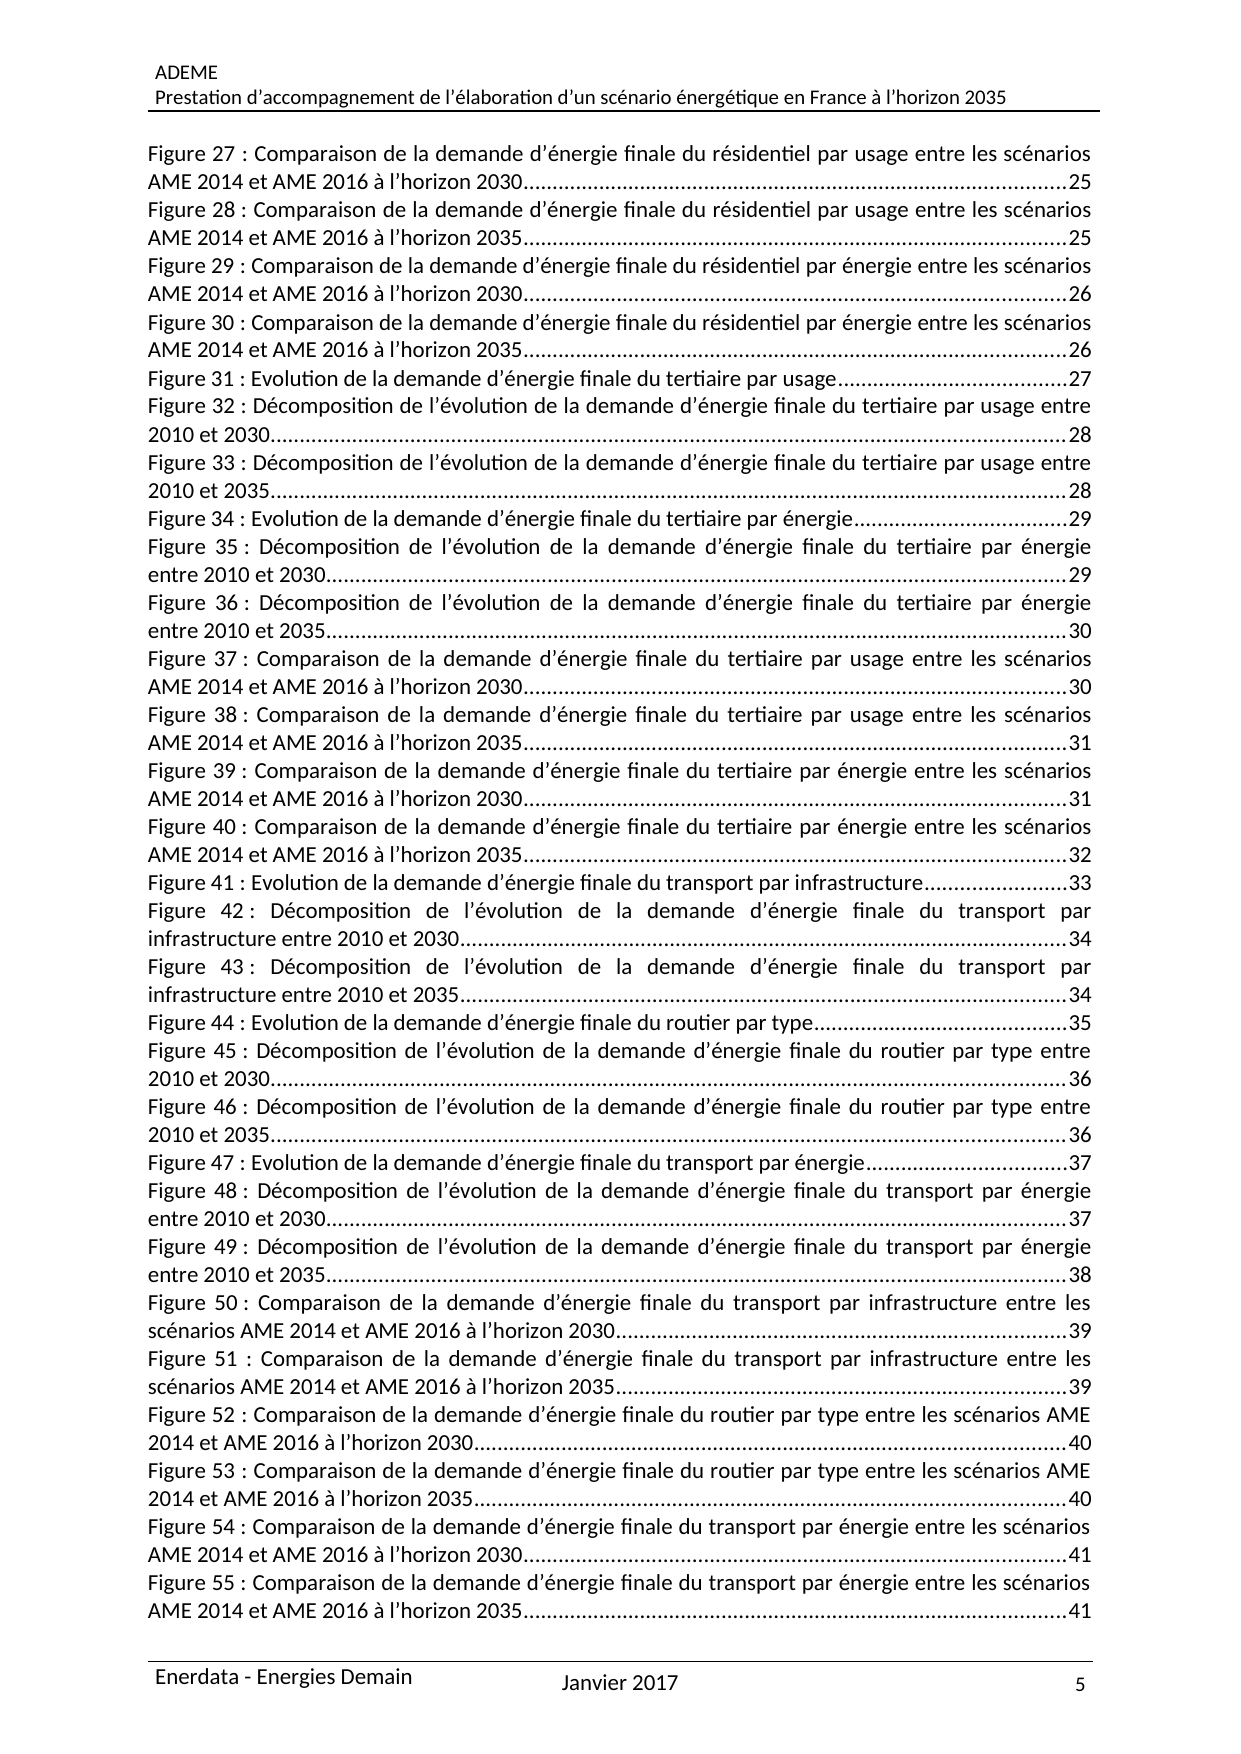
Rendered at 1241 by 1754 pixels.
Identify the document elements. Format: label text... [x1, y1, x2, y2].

text Figure 39 : Comparaison de la demande d’énergie finale du tertiaire par énergie entre les scénarios AME 2014 et AME 2016 à l’horizon 2030 31 [148, 756, 1092, 812]
text Figure 45 : Décomposition de l’évolution de la demande d’énergie finale du routier par type entre 2010 et 2030 36 [148, 1036, 1092, 1092]
text Figure 48 : Décomposition de l’évolution de la demande d’énergie finale du transport par énergie entre 2010 et 2030 37 [148, 1176, 1092, 1232]
text Figure 32 : Décomposition de l’évolution de la demande d’énergie finale du tertiaire par usage entre 2010 et 2030 28 [148, 392, 1092, 448]
text Figure 43 : Décomposition de l’évolution de la demande d’énergie finale du transport par infrastructure entre 2010 et 2035 34 [148, 952, 1092, 1008]
text Figure 44 : Evolution de la demande d’énergie finale du routier par type 35 [148, 1008, 1092, 1036]
text Figure 29 : Comparaison de la demande d’énergie finale du résidentiel par énergie entre les scénarios AME 2014 et AME 2016 à l’horizon 2030 26 [148, 252, 1092, 308]
text Figure 53 : Comparaison de la demande d’énergie finale du routier par type entre les scénarios AME 2014 et AME 2016 à l’horizon 2035 40 [148, 1456, 1092, 1512]
text Figure 30 : Comparaison de la demande d’énergie finale du résidentiel par énergie entre les scénarios AME 2014 et AME 2016 à l’horizon 2035 26 [148, 308, 1092, 364]
text Figure 51 : Comparaison de la demande d’énergie finale du transport par infrastructure entre les scénarios AME 2014 et AME 2016 à l’horizon 2035 39 [148, 1344, 1092, 1400]
text Figure 34 : Evolution de la demande d’énergie finale du tertiaire par énergie 29 [148, 504, 1092, 532]
text Figure 55 : Comparaison de la demande d’énergie finale du transport par énergie entre les scénarios AME 2014 et AME 2016 à l’horizon 2035 41 [148, 1568, 1092, 1624]
text Figure 36 : Décomposition de l’évolution de la demande d’énergie finale du tertiaire par énergie entre 2010 et 2035 30 [148, 588, 1092, 644]
text Figure 37 : Comparaison de la demande d’énergie finale du tertiaire par usage entre les scénarios AME 2014 et AME 2016 à l’horizon 2030 30 [148, 644, 1092, 700]
text Figure 49 : Décomposition de l’évolution de la demande d’énergie finale du transport par énergie entre 2010 et 2035 38 [148, 1232, 1092, 1288]
text Figure 38 : Comparaison de la demande d’énergie finale du tertiaire par usage entre les scénarios AME 2014 et AME 2016 à l’horizon 2035 31 [148, 700, 1092, 756]
text Figure 41 : Evolution de la demande d’énergie finale du transport par infrastructure 33 [148, 868, 1092, 896]
text Figure 50 : Comparaison de la demande d’énergie finale du transport par infrastructure entre les scénarios AME 2014 et AME 2016 à l’horizon 2030 39 [148, 1288, 1092, 1344]
text Figure 46 : Décomposition de l’évolution de la demande d’énergie finale du routier par type entre 2010 et 2035 36 [148, 1092, 1092, 1148]
text Figure 28 : Comparaison de la demande d’énergie finale du résidentiel par usage entre les scénarios AME 2014 et AME 2016 à l’horizon 2035 25 [148, 196, 1092, 252]
text Figure 42 : Décomposition de l’évolution de la demande d’énergie finale du transport par infrastructure entre 2010 et 2030 34 [148, 896, 1092, 952]
text Figure 35 : Décomposition de l’évolution de la demande d’énergie finale du tertiaire par énergie entre 2010 et 2030 29 [148, 532, 1092, 588]
text Figure 47 : Evolution de la demande d’énergie finale du transport par énergie 37 [148, 1148, 1092, 1176]
text Figure 33 : Décomposition de l’évolution de la demande d’énergie finale du tertiaire par usage entre 2010 et 2035 28 [148, 448, 1092, 504]
text Figure 54 : Comparaison de la demande d’énergie finale du transport par énergie entre les scénarios AME 2014 et AME 2016 à l’horizon 2030 41 [148, 1512, 1092, 1568]
text Figure 27 : Comparaison de la demande d’énergie finale du résidentiel par usage entre les scénarios AME 2014 et AME 2016 à l’horizon 2030 25 [148, 139, 1092, 196]
text Figure 31 : Evolution de la demande d’énergie finale du tertiaire par usage 27 [148, 364, 1092, 392]
text Figure 40 : Comparaison de la demande d’énergie finale du tertiaire par énergie entre les scénarios AME 2014 et AME 2016 à l’horizon 2035 32 [148, 812, 1092, 868]
text Figure 52 : Comparaison de la demande d’énergie finale du routier par type entre les scénarios AME 2014 et AME 2016 à l’horizon 2030 40 [148, 1400, 1092, 1456]
